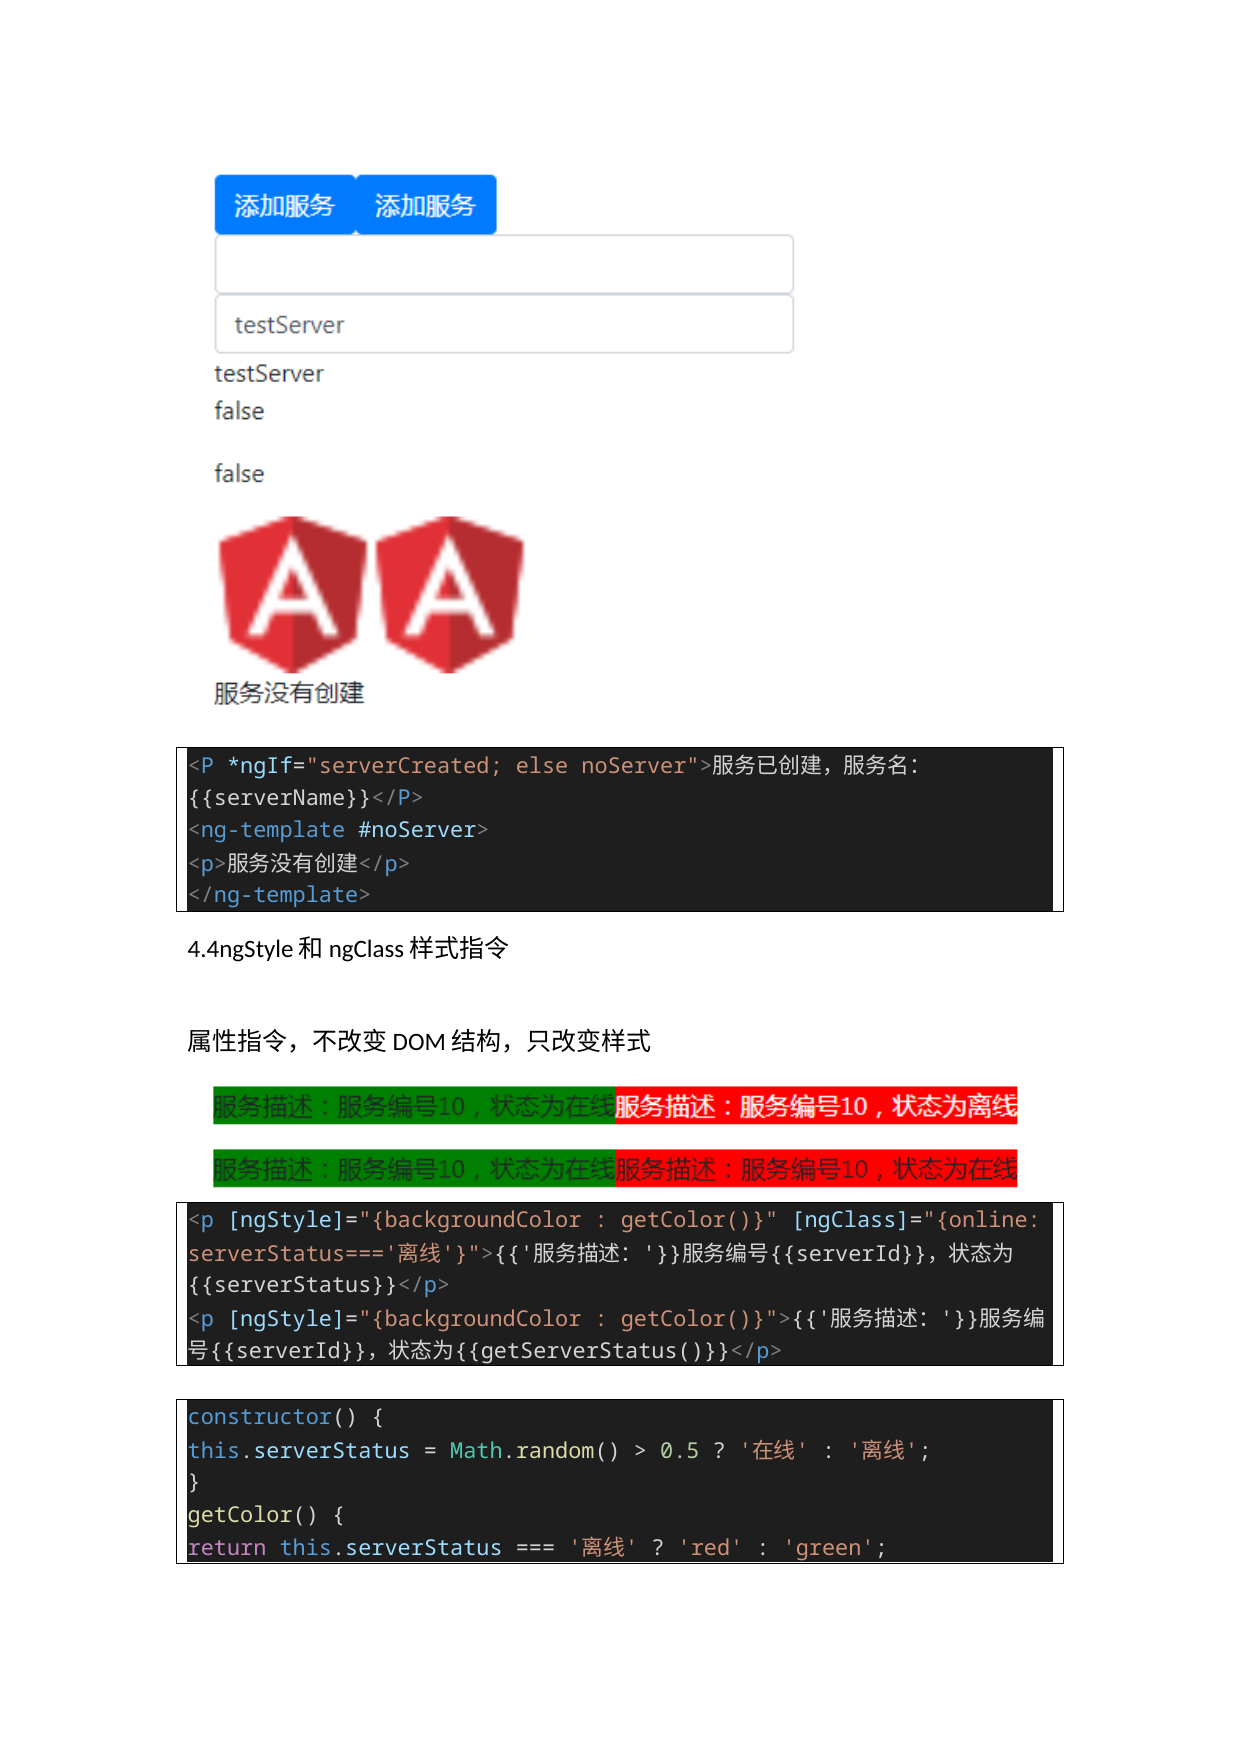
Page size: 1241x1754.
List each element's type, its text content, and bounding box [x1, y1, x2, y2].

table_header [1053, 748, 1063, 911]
picture [187, 1071, 1041, 1200]
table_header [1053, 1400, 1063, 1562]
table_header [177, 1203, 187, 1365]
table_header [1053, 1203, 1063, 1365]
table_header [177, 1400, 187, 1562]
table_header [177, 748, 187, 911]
picture [187, 162, 835, 719]
subtitle 4.4ngStyle和ngClass样式指令 [187, 914, 1053, 979]
text 属性指令，不改变DOM结构，只改变样式 [187, 1007, 1053, 1072]
